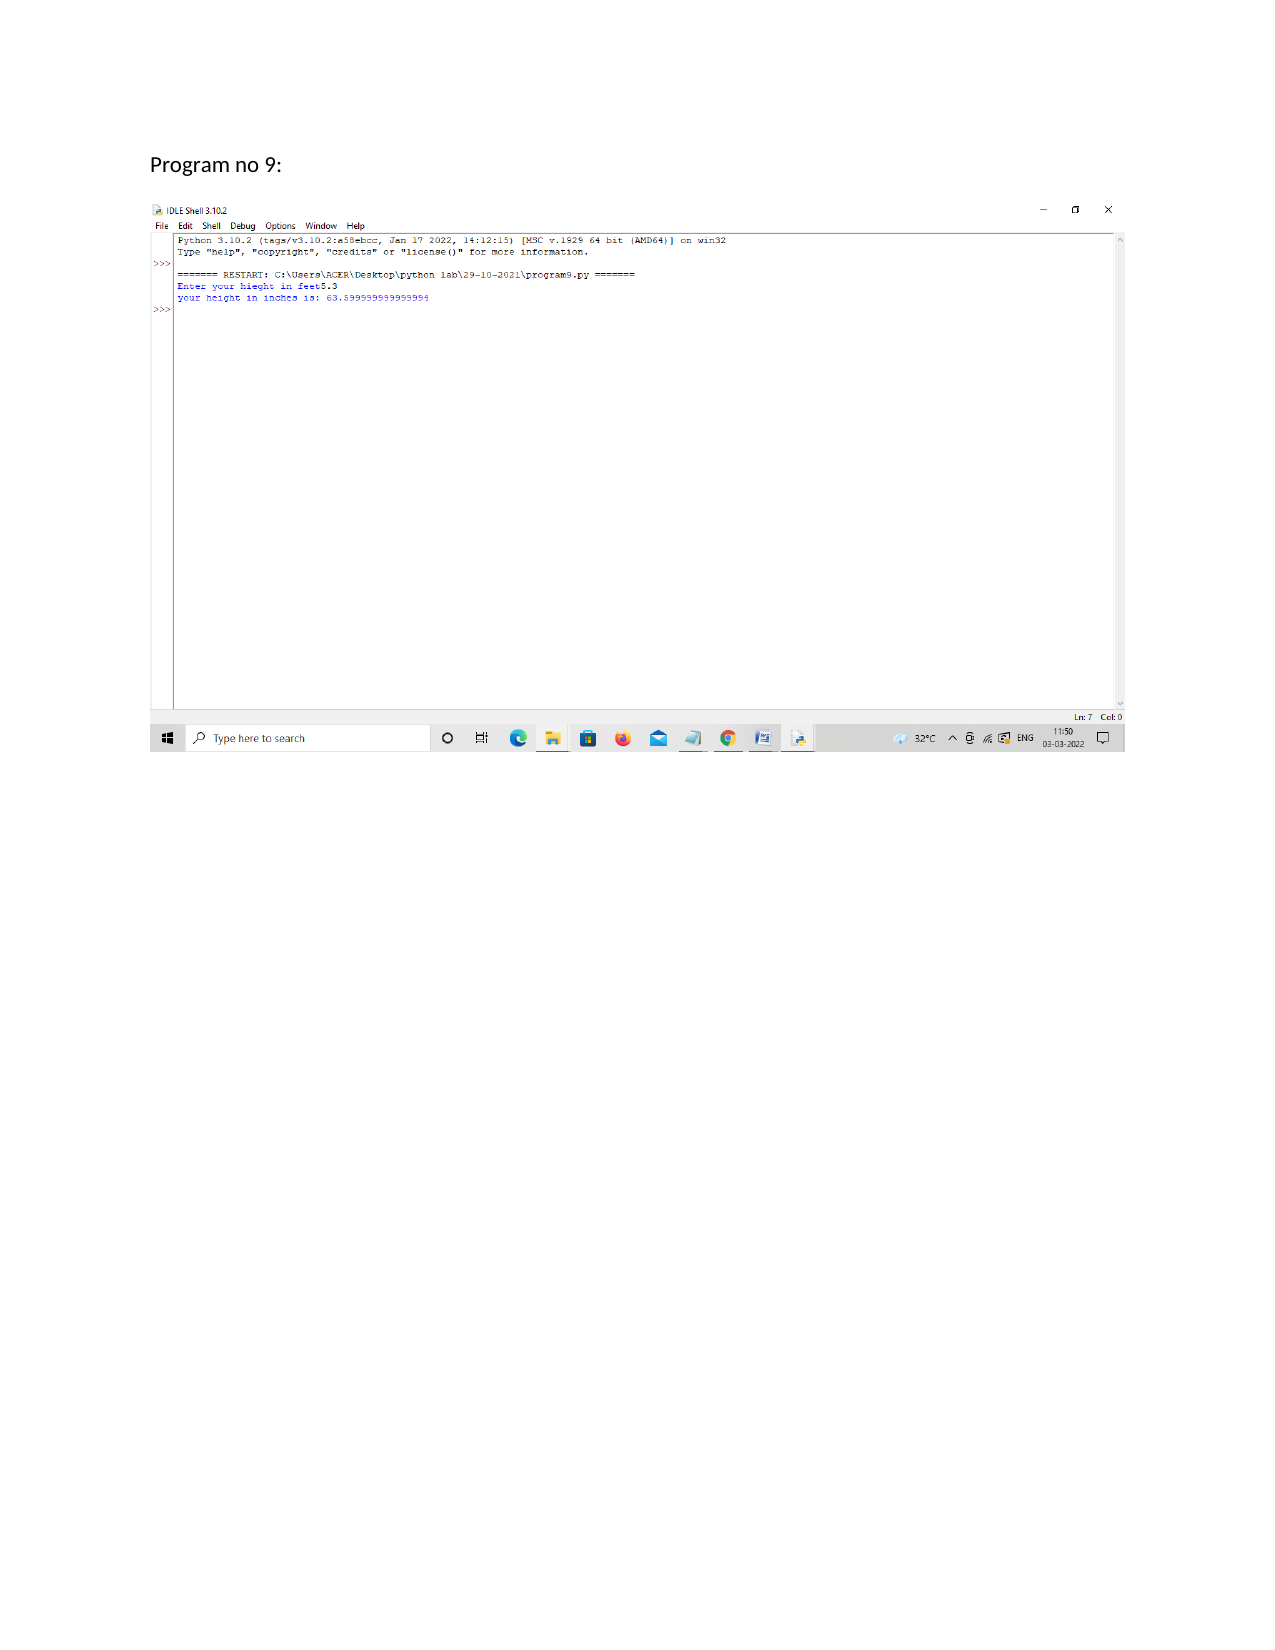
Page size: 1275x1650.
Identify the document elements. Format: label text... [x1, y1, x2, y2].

picture [150, 203, 1125, 752]
text Program no 9: [150, 150, 1125, 178]
